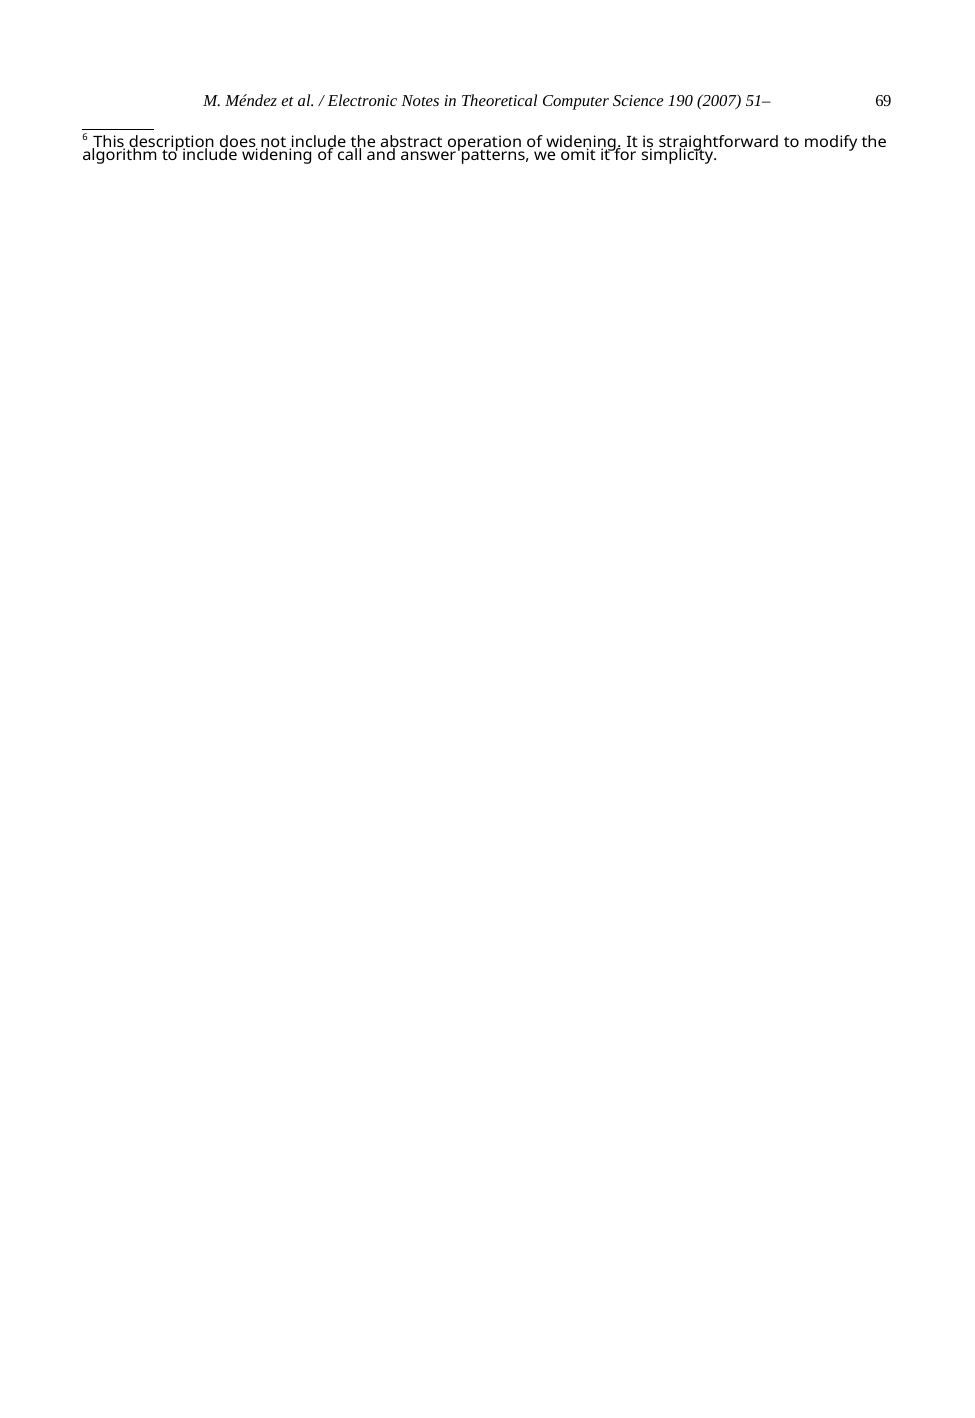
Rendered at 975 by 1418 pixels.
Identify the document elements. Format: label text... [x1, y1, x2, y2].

text 6 This description does not include the abstract operation of widening. It is straightforward to modify the algorithm to include widening of call and answer patterns, we omit it for simplicity. [82, 136, 910, 165]
